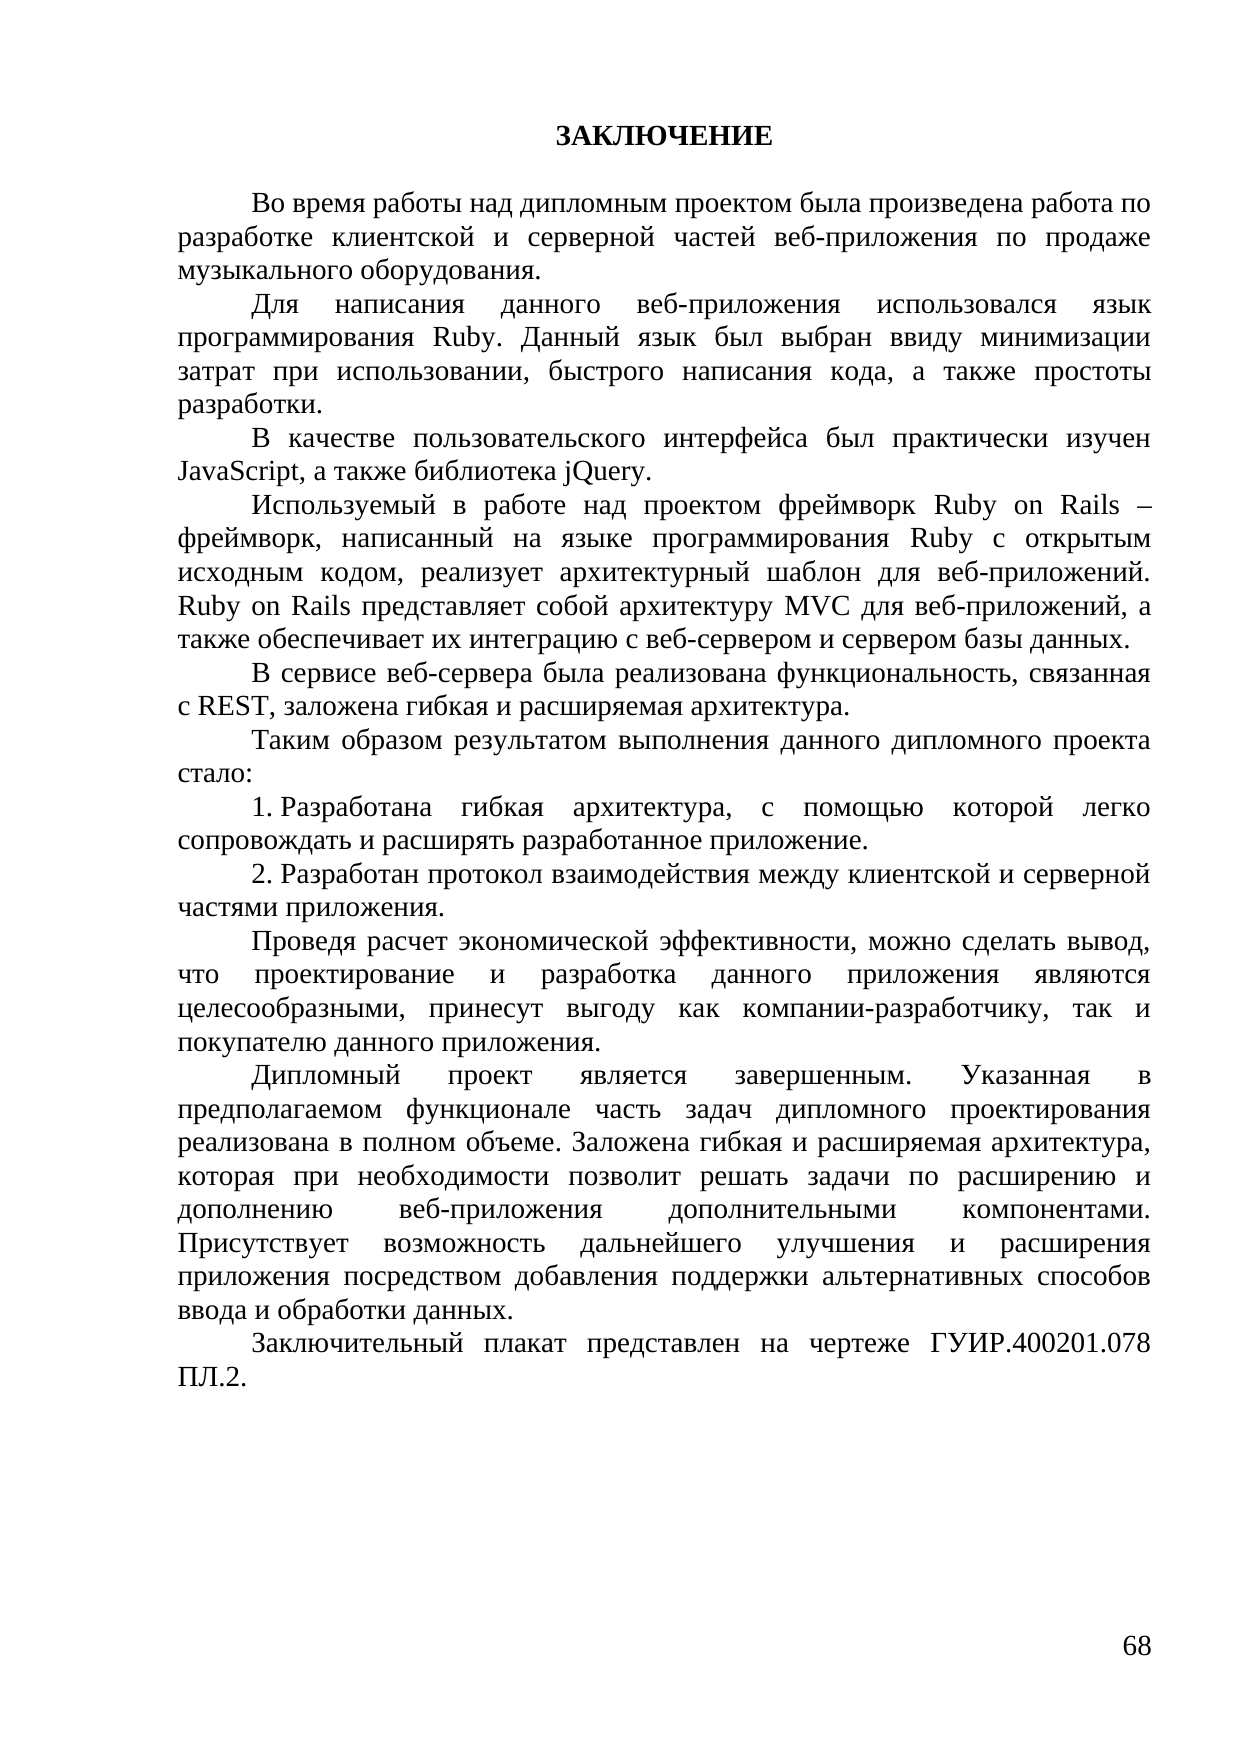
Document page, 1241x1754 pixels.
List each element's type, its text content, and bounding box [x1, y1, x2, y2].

subtitle ЗАКЛЮЧЕНИЕ [177, 118, 1152, 152]
text Дипломный проект является завершенным. Указанная в предполагаемом функционале часть задач дипломного проектирования реализована в полном объеме. Заложена гибкая и расширяемая архитектура, которая при необходимости позволит решать задачи по расширению и дополнению веб-приложения дополнительными компонентами. Присутствует возможность дальнейшего улучшения и расширения приложения посредством добавления поддержки альтернативных способов ввода и обработки данных. [177, 1057, 1152, 1326]
text Для написания данного веб-приложения использовался язык программирования Ruby. Данный язык был выбран ввиду минимизации затрат при использовании, быстрого написания кода, а также простоты разработки. [177, 286, 1152, 420]
text 2. Разработан протокол взаимодействия между клиентской и серверной частями приложения. [177, 856, 1152, 923]
text Таким образом результатом выполнения данного дипломного проекта стало: [177, 722, 1152, 789]
text В качестве пользовательского интерфейса был практически изучен JavaScript, а также библиотека jQuery. [177, 420, 1152, 487]
text В сервисе веб-сервера была реализована функциональность, связанная с REST, заложена гибкая и расширяемая архитектура. [177, 655, 1152, 722]
text 1. Разработана гибкая архитектура, с помощью которой легко сопровождать и расширять разработанное приложение. [177, 789, 1152, 856]
text Заключительный плакат представлен на чертеже ГУИР.400201.078 ПЛ.2. [177, 1326, 1152, 1393]
text Используемый в работе над проектом фреймворк Ruby on Rails – фреймворк, написанный на языке программирования Ruby с открытым исходным кодом, реализует архитектурный шаблон для веб-приложений. Ruby on Rails представляет собой архитектуру MVC для веб-приложений, а также обеспечивает их интеграцию с веб-сервером и сервером базы данных. [177, 487, 1152, 655]
text Проведя расчет экономической эффективности, можно сделать вывод, что проектирование и разработка данного приложения являются целесообразными, принесут выгоду как компании-разработчику, так и покупателю данного приложения. [177, 923, 1152, 1057]
text Во время работы над дипломным проектом была произведена работа по разработке клиентской и серверной частей веб-приложения по продаже музыкального оборудования. [177, 185, 1152, 286]
